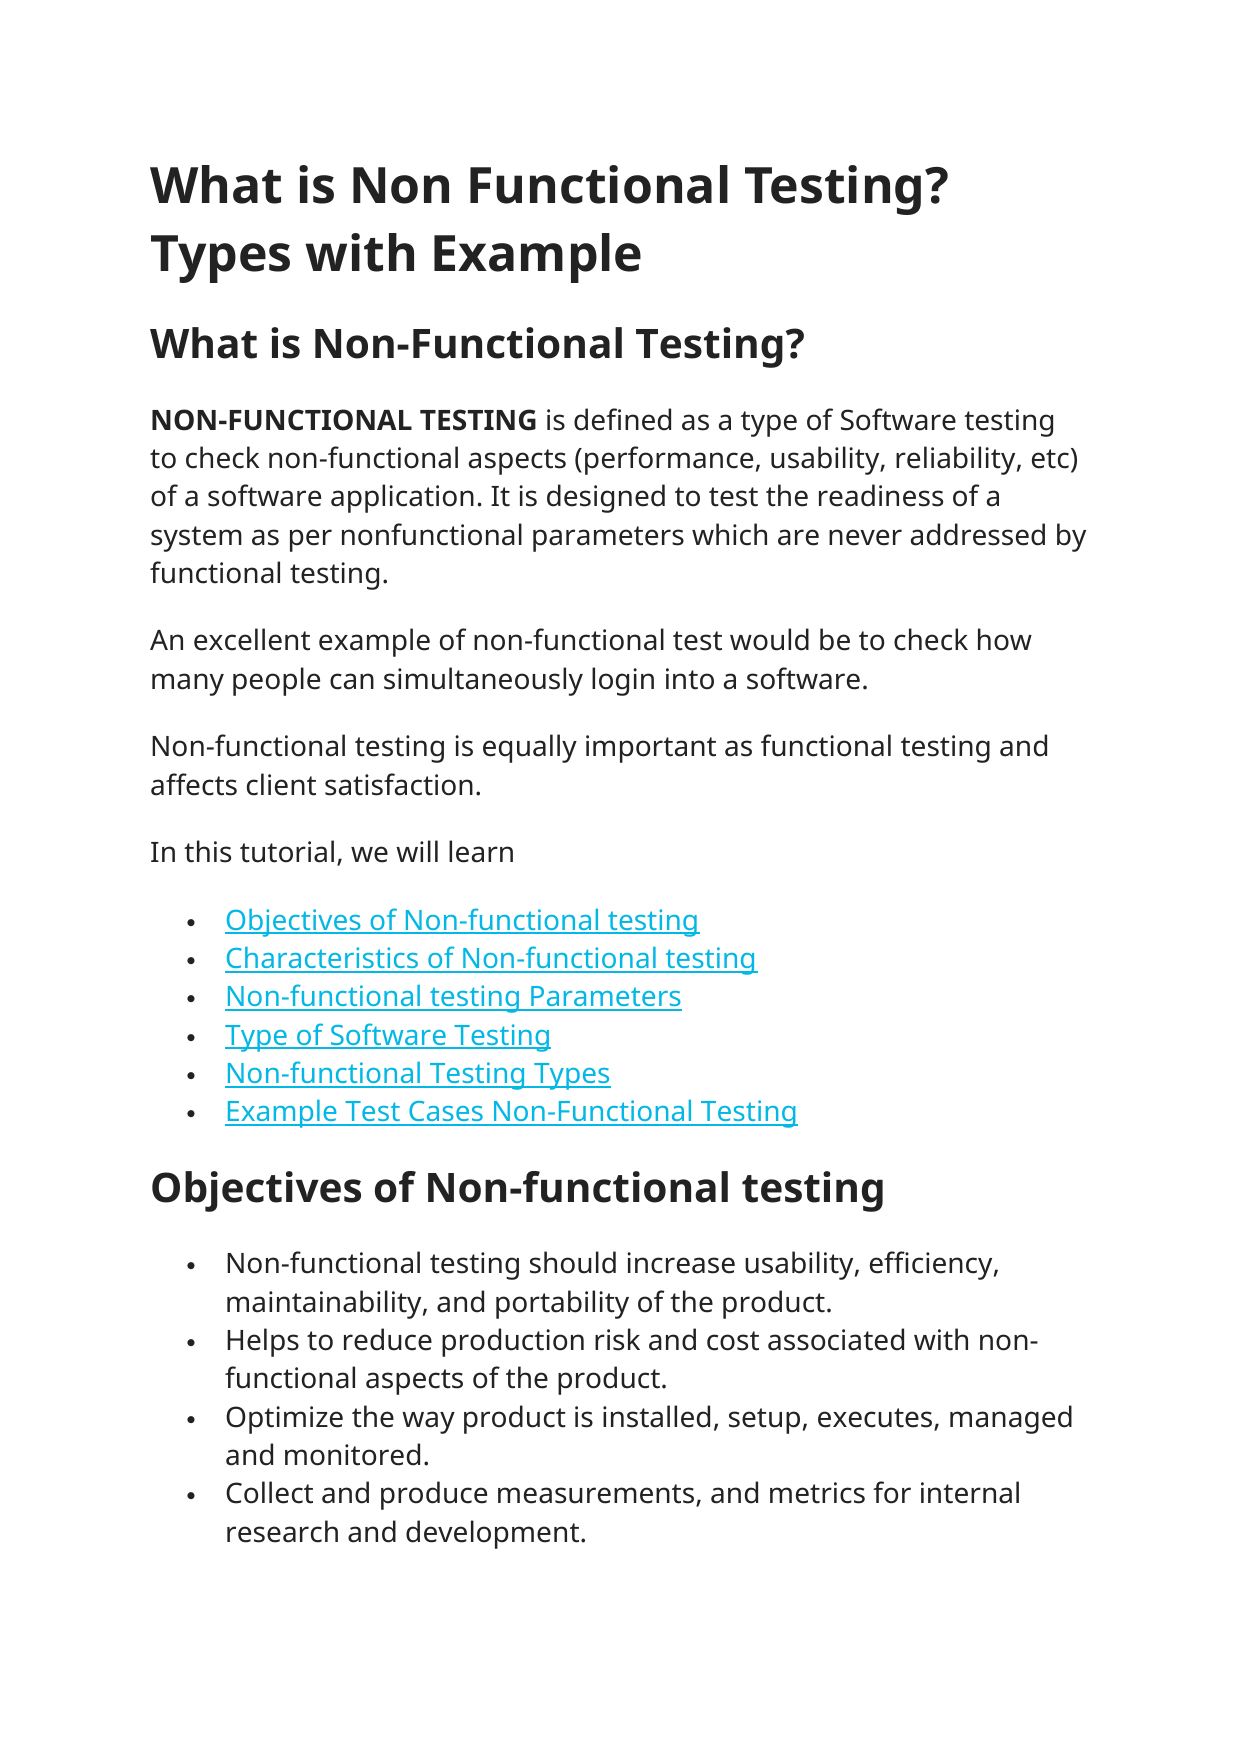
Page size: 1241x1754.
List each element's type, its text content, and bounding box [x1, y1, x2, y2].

list Characteristics of Non-functional testing [187, 938, 1090, 977]
list Example Test Cases Non-Functional Testing [187, 1092, 1090, 1130]
text NON-FUNCTIONAL TESTING is defined as a type of Software testing to check non-functional aspects (performance, usability, reliability, etc) of a software application. It is designed to test the readiness of a system as per nonfunctional parameters which are never addressed by functional testing. [150, 400, 1090, 592]
subtitle What is Non-Functional Testing? [150, 315, 1090, 371]
text In this tutorial, we will learn [150, 832, 1090, 871]
text Non-functional testing is equally important as functional testing and affects client satisfaction. [150, 727, 1090, 803]
list Non-functional testing Parameters [187, 977, 1090, 1015]
list Non-functional Testing Types [187, 1053, 1090, 1092]
list Optimize the way product is installed, setup, executes, managed and monitored. [187, 1397, 1090, 1473]
subtitle What is Non Functional Testing? Types with Example [150, 150, 1090, 286]
list Non-functional testing should increase usability, efficiency, maintainability, and portability of the product. [187, 1243, 1090, 1320]
list Objectives of Non-functional testing [187, 900, 1090, 938]
list Type of Software Testing [187, 1015, 1090, 1053]
subtitle Objectives of Non-functional testing [150, 1159, 1090, 1214]
list Helps to reduce production risk and cost associated with non-functional aspects of the product. [187, 1320, 1090, 1397]
text An excellent example of non-functional test would be to check how many people can simultaneously login into a software. [150, 621, 1090, 697]
list Collect and produce measurements, and metrics for internal research and development. [187, 1473, 1090, 1550]
